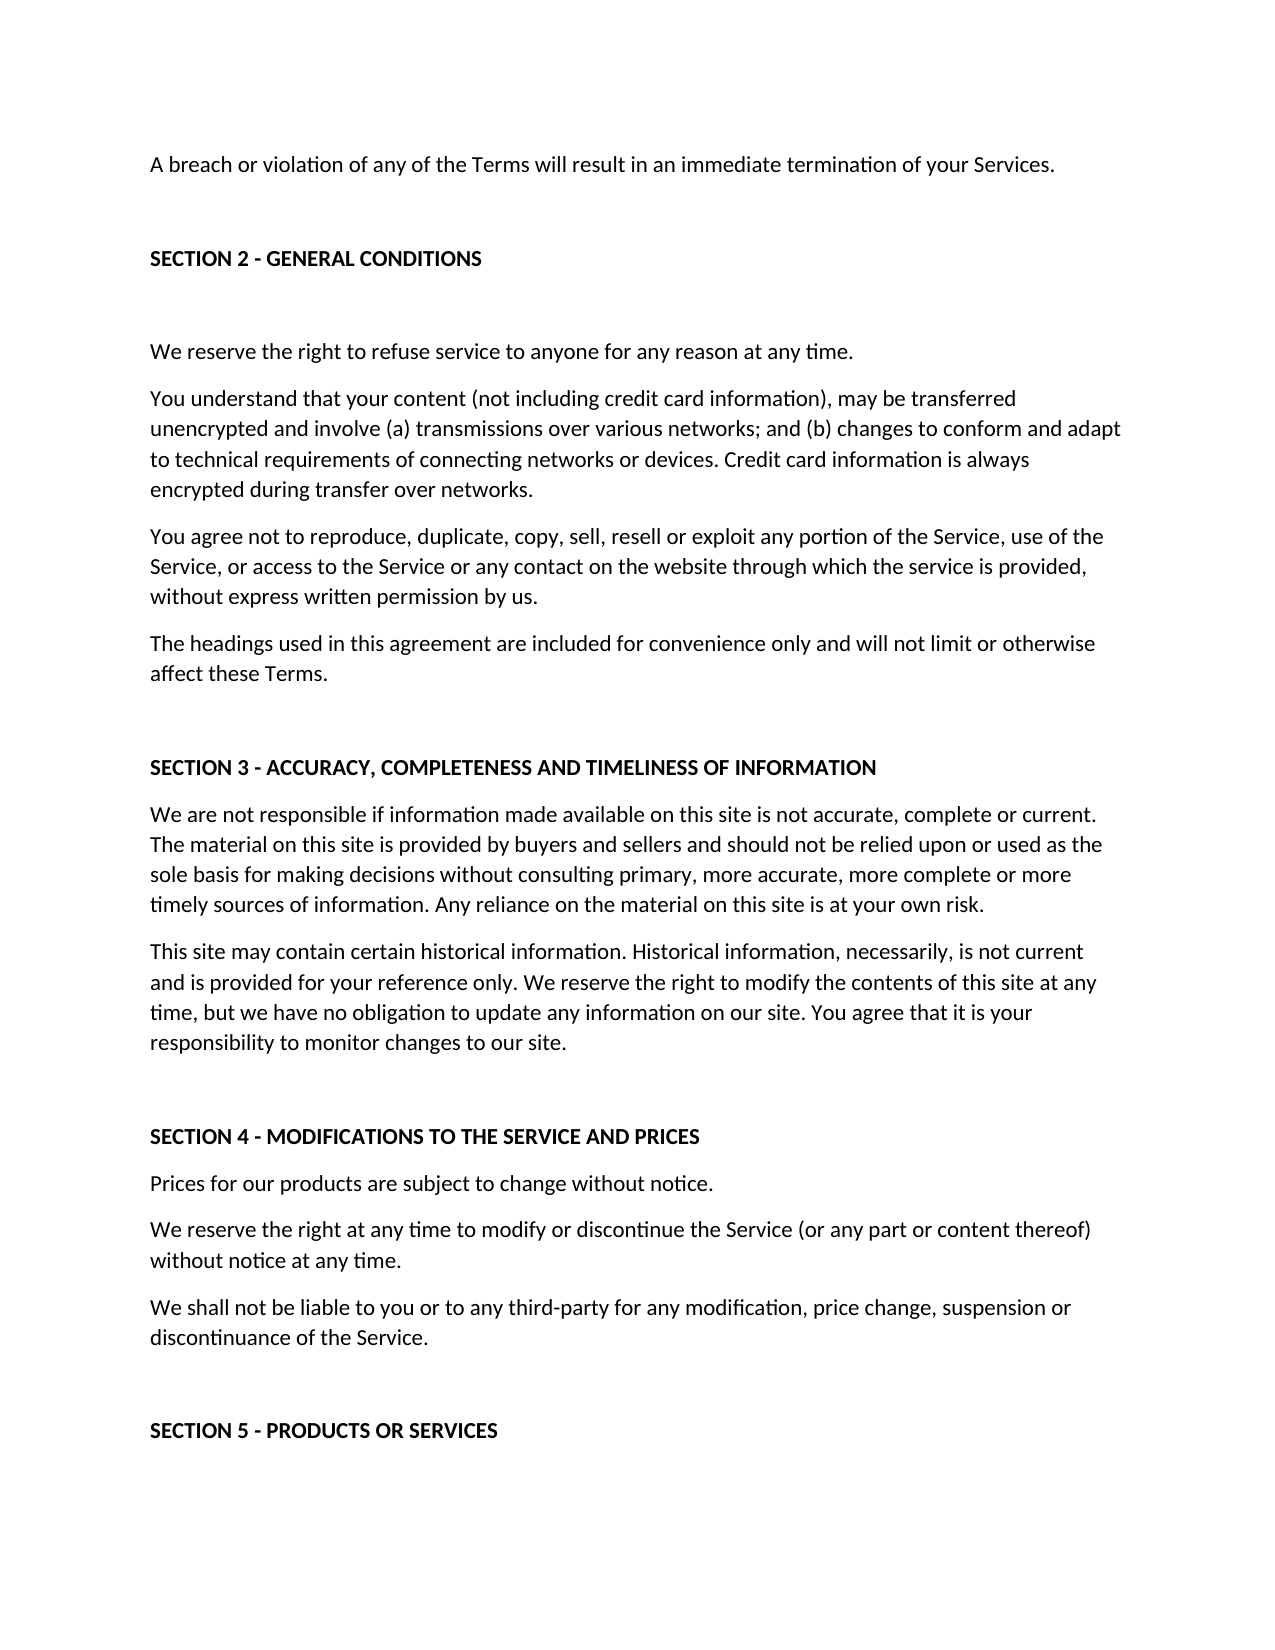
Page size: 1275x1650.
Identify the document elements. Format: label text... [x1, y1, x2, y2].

text You agree not to reproduce, duplicate, copy, sell, resell or exploit any portion of the Service, use of the Service, or access to the Service or any contact on the website through which the service is provided, without express written permission by us. [150, 522, 1125, 610]
text We reserve the right at any time to modify or discontinue the Service (or any part or content thereof) without notice at any time. [150, 1216, 1125, 1274]
text We reserve the right to refuse service to anyone for any reason at any time. [150, 337, 1125, 366]
text SECTION 5 - PRODUCTS OR SERVICES [150, 1417, 1125, 1445]
text This site may contain certain historical information. Historical information, necessarily, is not current and is provided for your reference only. We reserve the right to modify the contents of this site at any time, but we have no obligation to update any information on our site. You agree that it is your responsibility to monitor changes to our site. [150, 937, 1125, 1056]
text SECTION 3 - ACCURACY, COMPLETENESS AND TIMELINESS OF INFORMATION [150, 753, 1125, 781]
text We shall not be liable to you or to any third-party for any modification, price change, suspension or discontinuance of the Service. [150, 1293, 1125, 1351]
text SECTION 4 - MODIFICATIONS TO THE SERVICE AND PRICES [150, 1122, 1125, 1150]
text SECTION 2 - GENERAL CONDITIONS [150, 244, 1125, 272]
text Prices for our products are subject to change without notice. [150, 1169, 1125, 1197]
text We are not responsible if information made available on this site is not accurate, complete or current. The material on this site is provided by buyers and sellers and should not be relied upon or used as the sole basis for making decisions without consulting primary, more accurate, more complete or more timely sources of information. Any reliance on the material on this site is at your own risk. [150, 800, 1125, 919]
text The headings used in this agreement are included for convenience only and will not limit or otherwise affect these Terms. [150, 629, 1125, 687]
text A breach or violation of any of the Terms will result in an immediate termination of your Services. [150, 150, 1125, 178]
text You understand that your content (not including credit card information), may be transferred unencrypted and involve (a) transmissions over various networks; and (b) changes to conform and adapt to technical requirements of connecting networks or devices. Credit card information is always encrypted during transfer over networks. [150, 384, 1125, 503]
